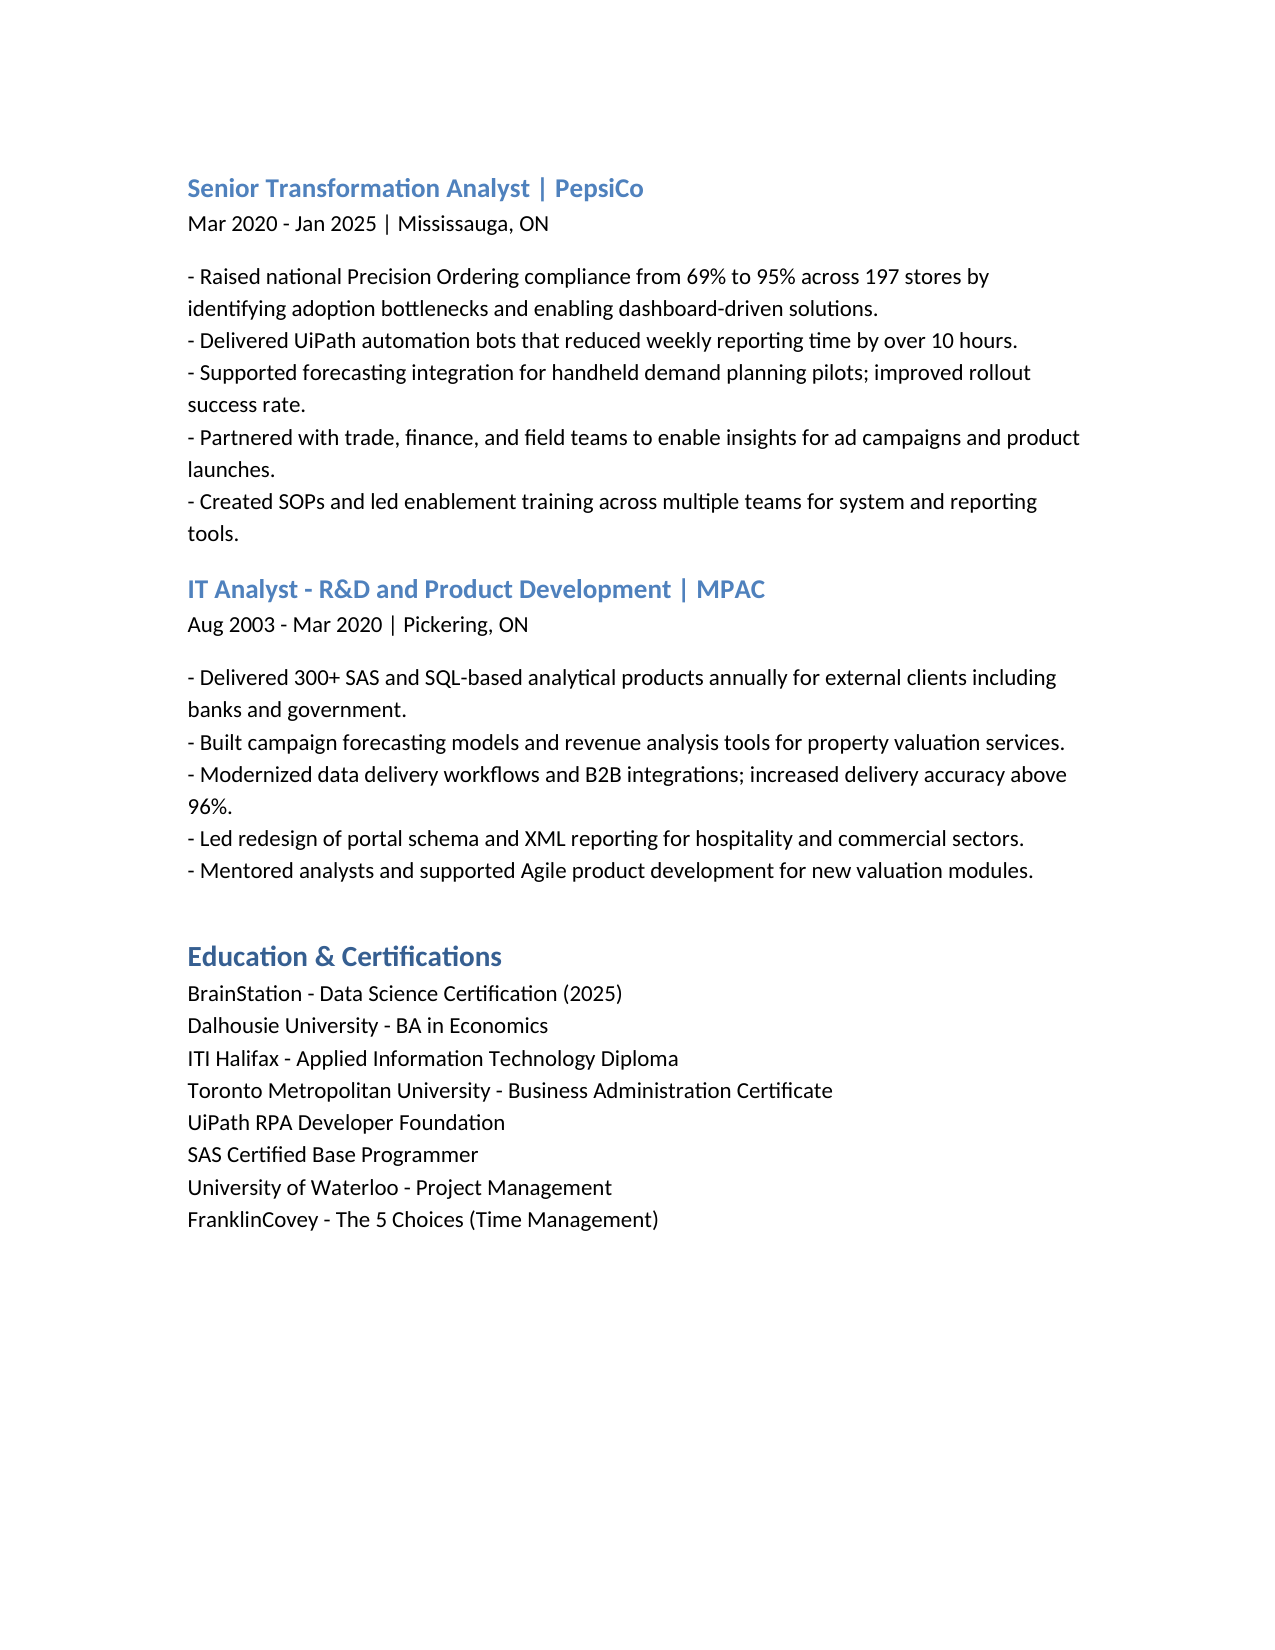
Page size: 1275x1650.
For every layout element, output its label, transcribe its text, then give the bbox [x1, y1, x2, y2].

text Mar 2020 - Jan 2025 | Mississauga, ON [187, 209, 1087, 237]
subtitle Senior Transformation Analyst | PepsiCo [187, 171, 1087, 204]
text BrainStation - Data Science Certification (2025) Dalhousie University - BA in Economics ITI Halifax - Applied Information Technology Diploma Toronto Metropolitan University - Business Administration Certificate UiPath RPA Developer Foundation SAS Certified Base Programmer University of Waterloo - Project Management FranklinCovey - The 5 Choices (Time Management) [187, 979, 1087, 1233]
subtitle Education & Certifications [187, 938, 1087, 974]
text - Delivered 300+ SAS and SQL-based analytical products annually for external clients including banks and government. - Built campaign forecasting models and revenue analysis tools for property valuation services. - Modernized data delivery workflows and B2B integrations; increased delivery accuracy above 96%. - Led redesign of portal schema and XML reporting for hospitality and commercial sectors. - Mentored analysts and supported Agile product development for new valuation modules. [187, 663, 1087, 884]
text Aug 2003 - Mar 2020 | Pickering, ON [187, 610, 1087, 638]
subtitle IT Analyst - R&D and Product Development | MPAC [187, 572, 1087, 605]
text - Raised national Precision Ordering compliance from 69% to 95% across 197 stores by identifying adoption bottlenecks and enabling dashboard-driven solutions. - Delivered UiPath automation bots that reduced weekly reporting time by over 10 hours. - Supported forecasting integration for handheld demand planning pilots; improved rollout success rate. - Partnered with trade, finance, and field teams to enable insights for ad campaigns and product launches. - Created SOPs and led enablement training across multiple teams for system and reporting tools. [187, 262, 1087, 547]
